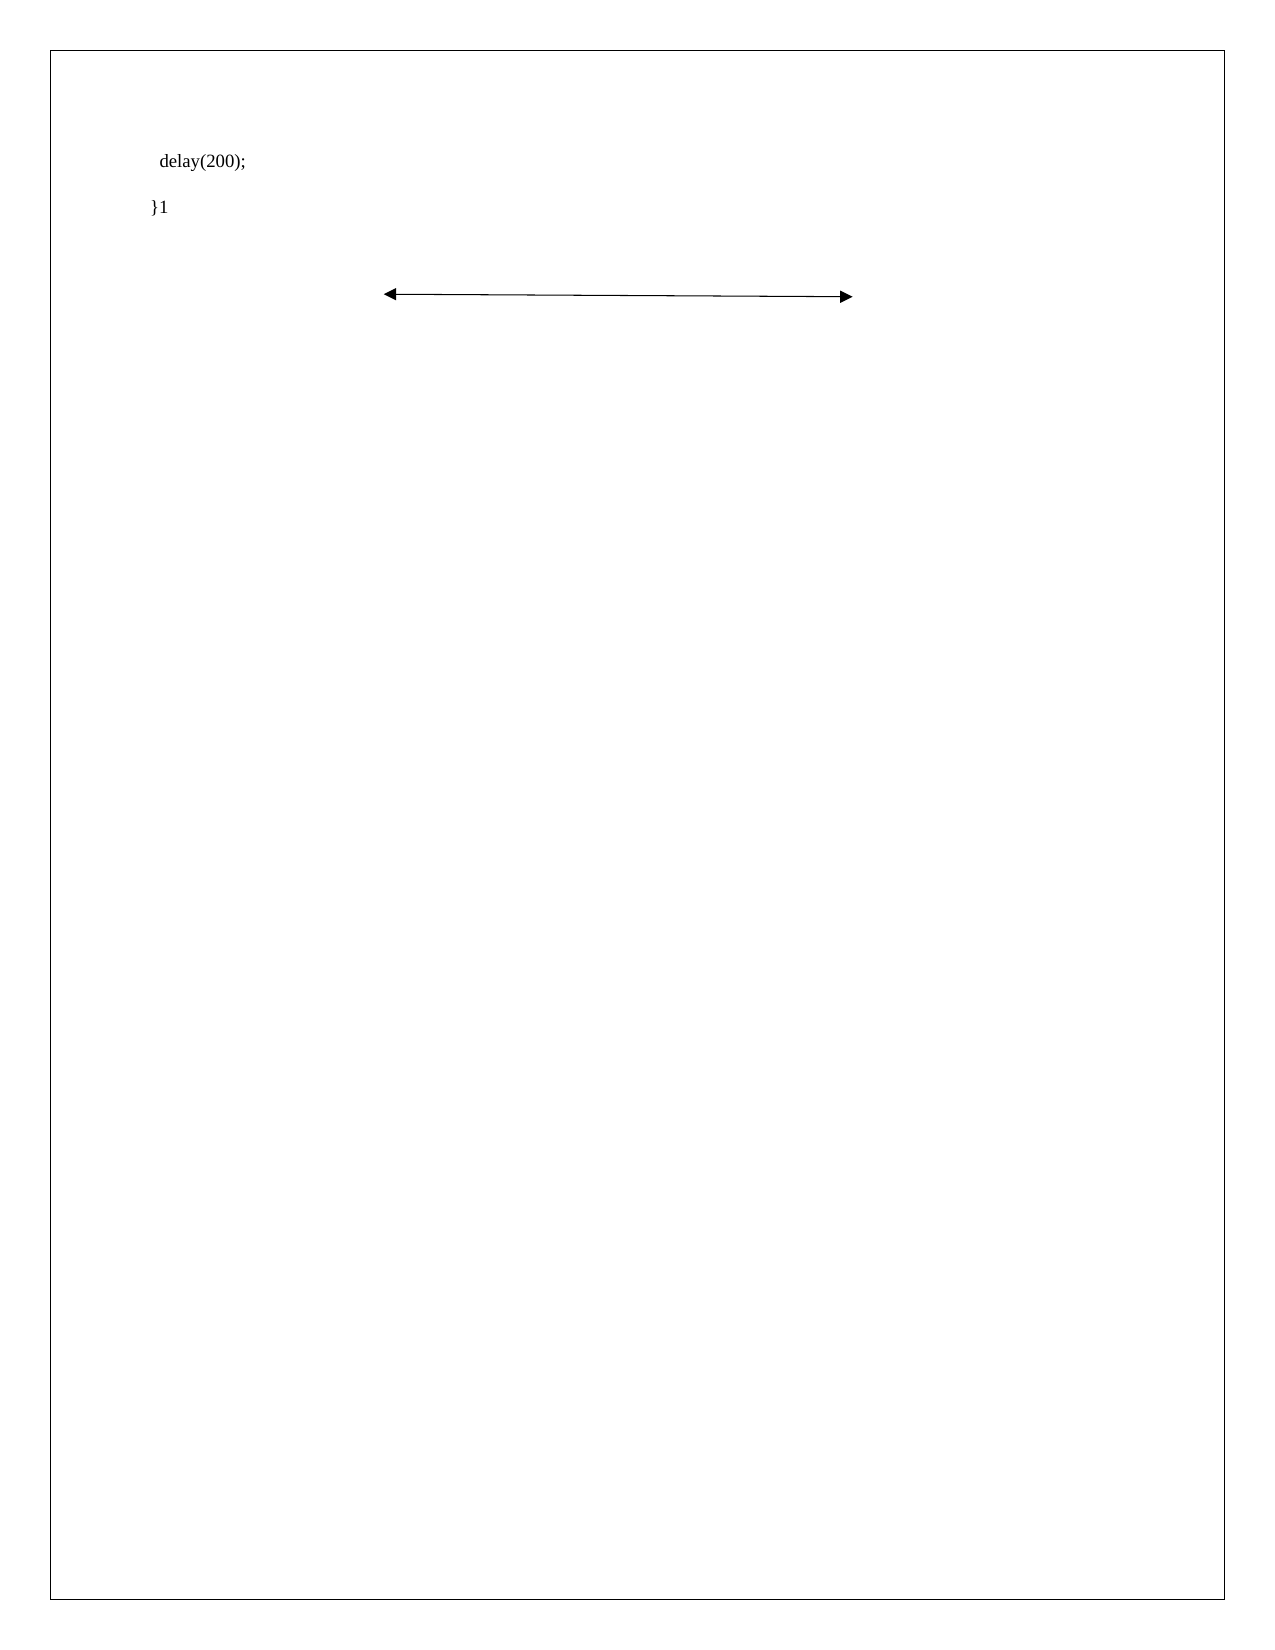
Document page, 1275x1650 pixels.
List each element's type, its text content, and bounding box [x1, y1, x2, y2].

text delay(200); [150, 150, 1125, 172]
text }1 [150, 196, 1125, 217]
